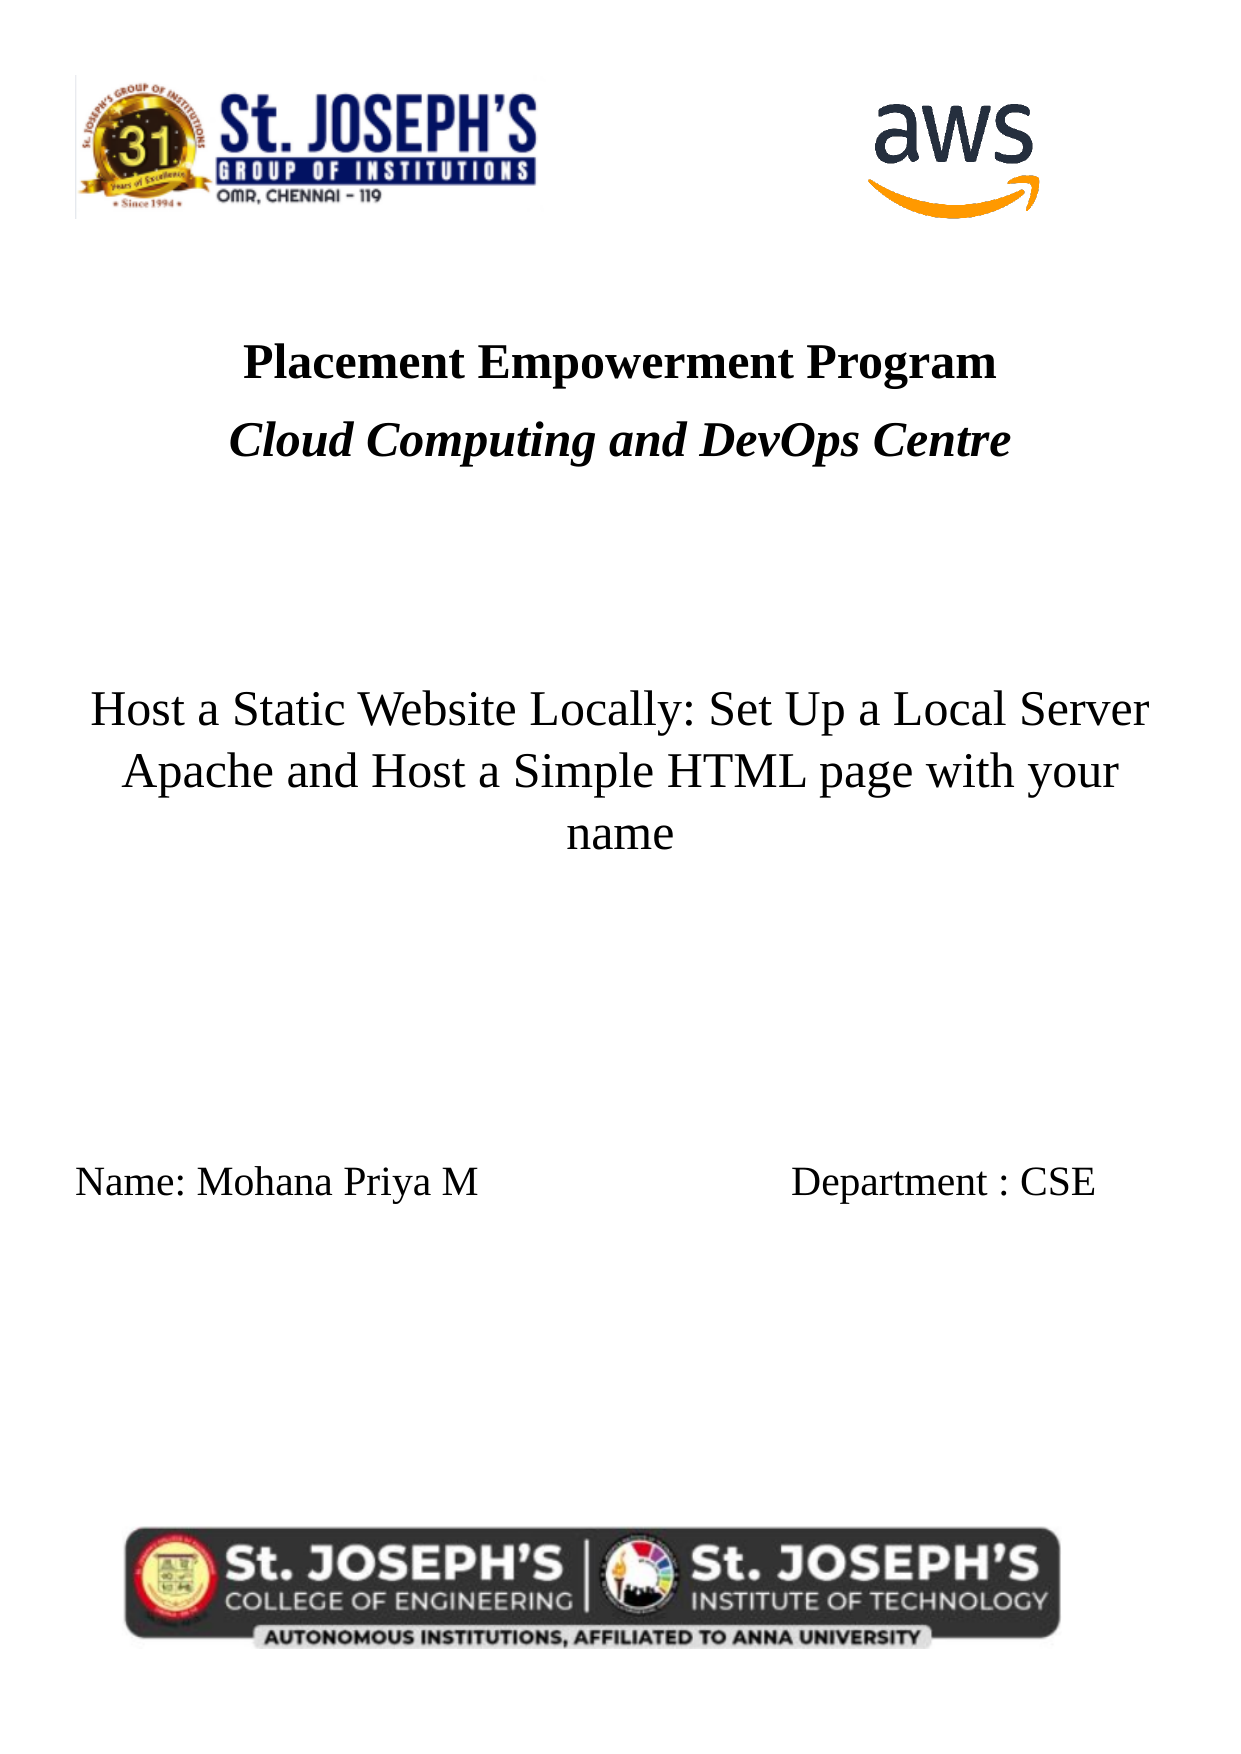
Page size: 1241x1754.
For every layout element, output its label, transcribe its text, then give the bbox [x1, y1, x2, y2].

picture [75, 75, 547, 219]
text Host a Static Website Locally: Set Up a Local Server Apache and Host a Simple HTML page with your name [75, 679, 1165, 861]
picture [121, 1514, 1062, 1649]
text Cloud Computing and DevOps Centre [75, 410, 1165, 468]
text Name: Mohana Priya M Department : CSE [75, 1156, 1165, 1204]
text Placement Empowerment Program [75, 331, 1165, 389]
picture [867, 103, 1040, 219]
